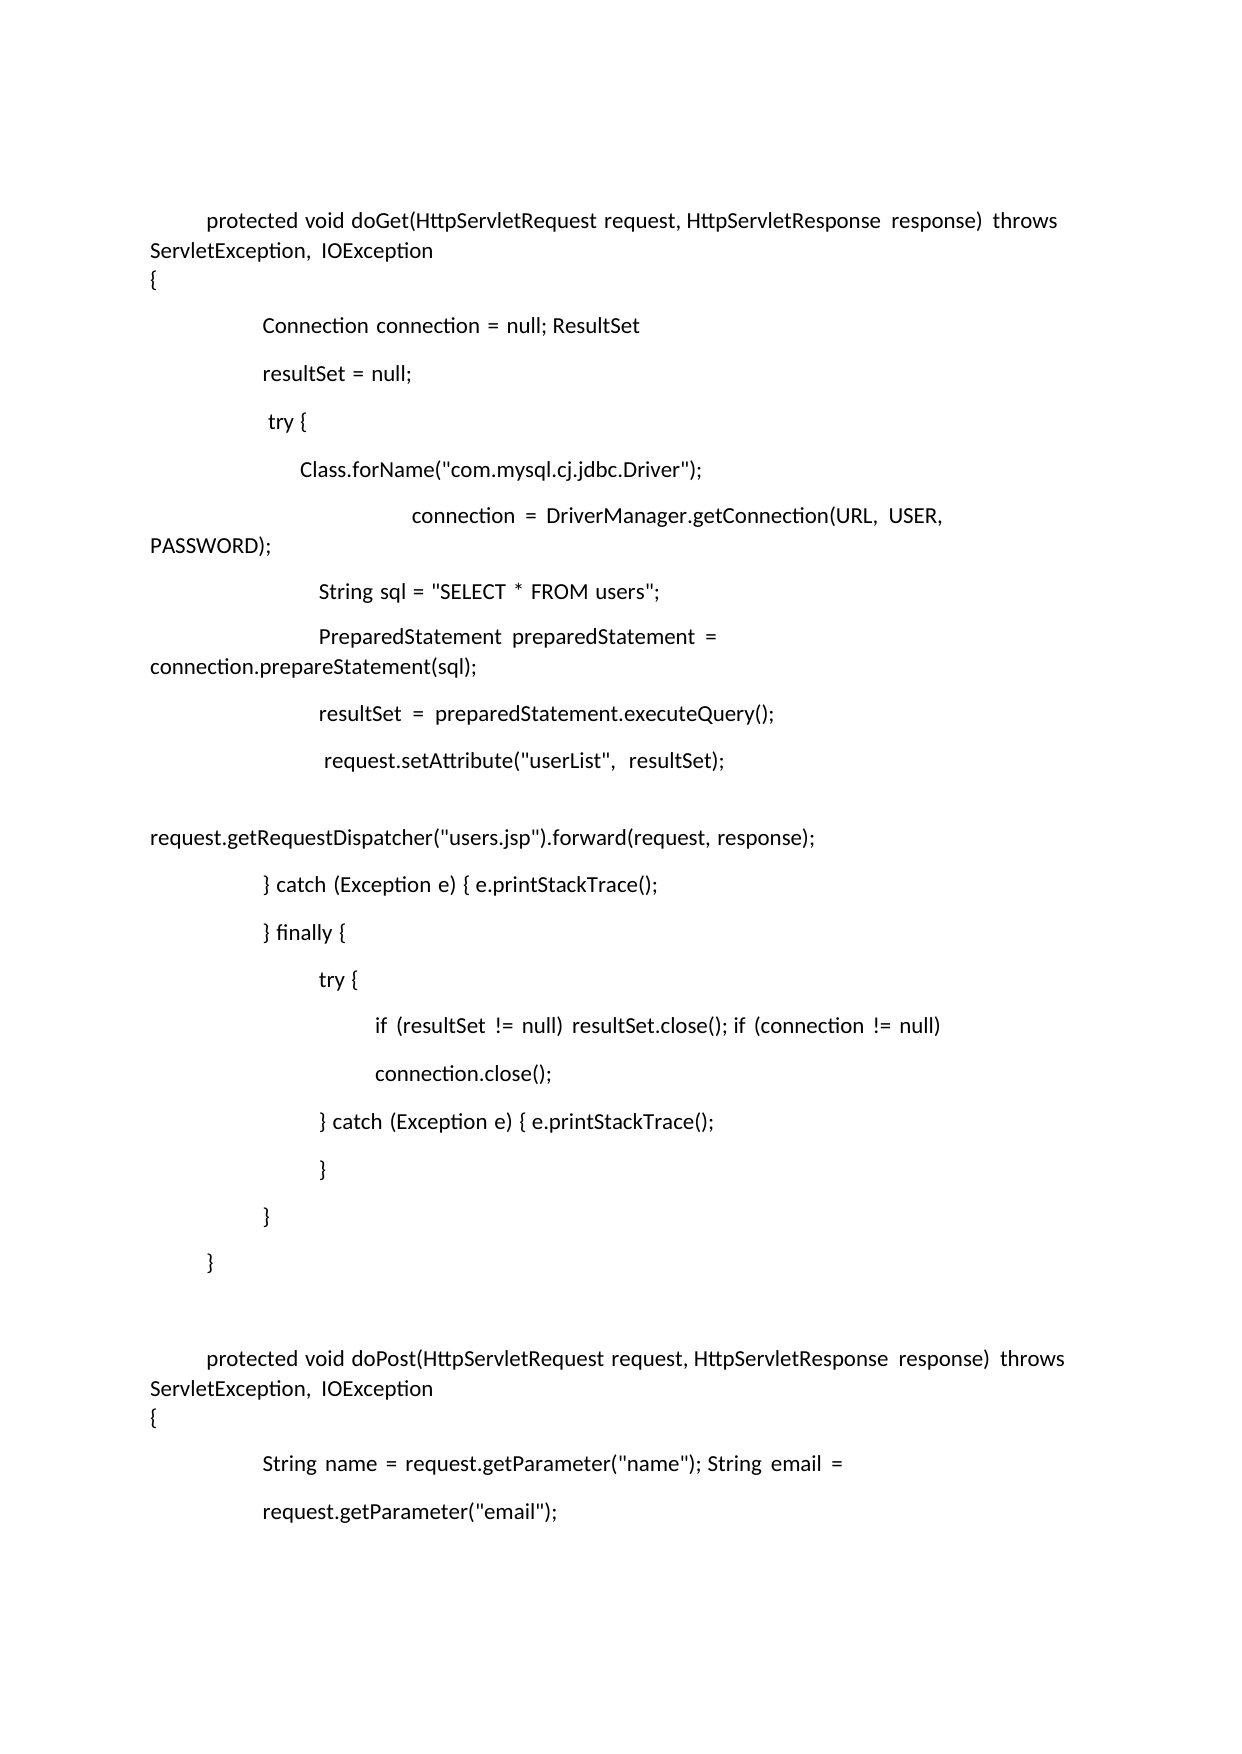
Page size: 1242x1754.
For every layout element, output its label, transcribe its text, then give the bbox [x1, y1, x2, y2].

text Connection connection = null; ResultSet resultSet = null; try { [262, 311, 675, 435]
text } catch (Exception e) { e.printStackTrace(); [262, 870, 800, 898]
text protected void doGet(HttpServletRequest request, HttpServletResponse response) throws ServletException, IOException [150, 206, 1110, 264]
text } finally { [262, 918, 1202, 946]
text resultSet = preparedStatement.executeQuery(); request.setAttribute("userList", resultSet); [319, 699, 1202, 774]
text Class.forName("com.mysql.cj.jdbc.Driver"); [300, 455, 1202, 483]
text try { [319, 965, 1202, 993]
text } [262, 1202, 1202, 1230]
text { [150, 1404, 1202, 1430]
text String name = request.getParameter("name"); String email = request.getParameter("email"); [262, 1449, 909, 1525]
text request.getRequestDispatcher("users.jsp").forward(request, response); [150, 823, 956, 851]
text } catch (Exception e) { e.printStackTrace(); [319, 1107, 800, 1135]
text PASSWORD); [150, 532, 294, 559]
text if (resultSet != null) resultSet.close(); if (connection != null) connection.close(); [375, 1011, 980, 1087]
text String sql = "SELECT * FROM users"; PreparedStatement preparedStatement = [319, 560, 1041, 650]
text { [150, 267, 1202, 292]
text } [206, 1248, 1202, 1276]
text } [319, 1155, 1202, 1183]
text connection.prepareStatement(sql); [150, 652, 1202, 680]
text connection = DriverManager.getConnection(URL, USER, [282, 501, 1072, 529]
text protected void doPost(HttpServletRequest request, HttpServletResponse response) throws ServletException, IOException [150, 1344, 1110, 1402]
